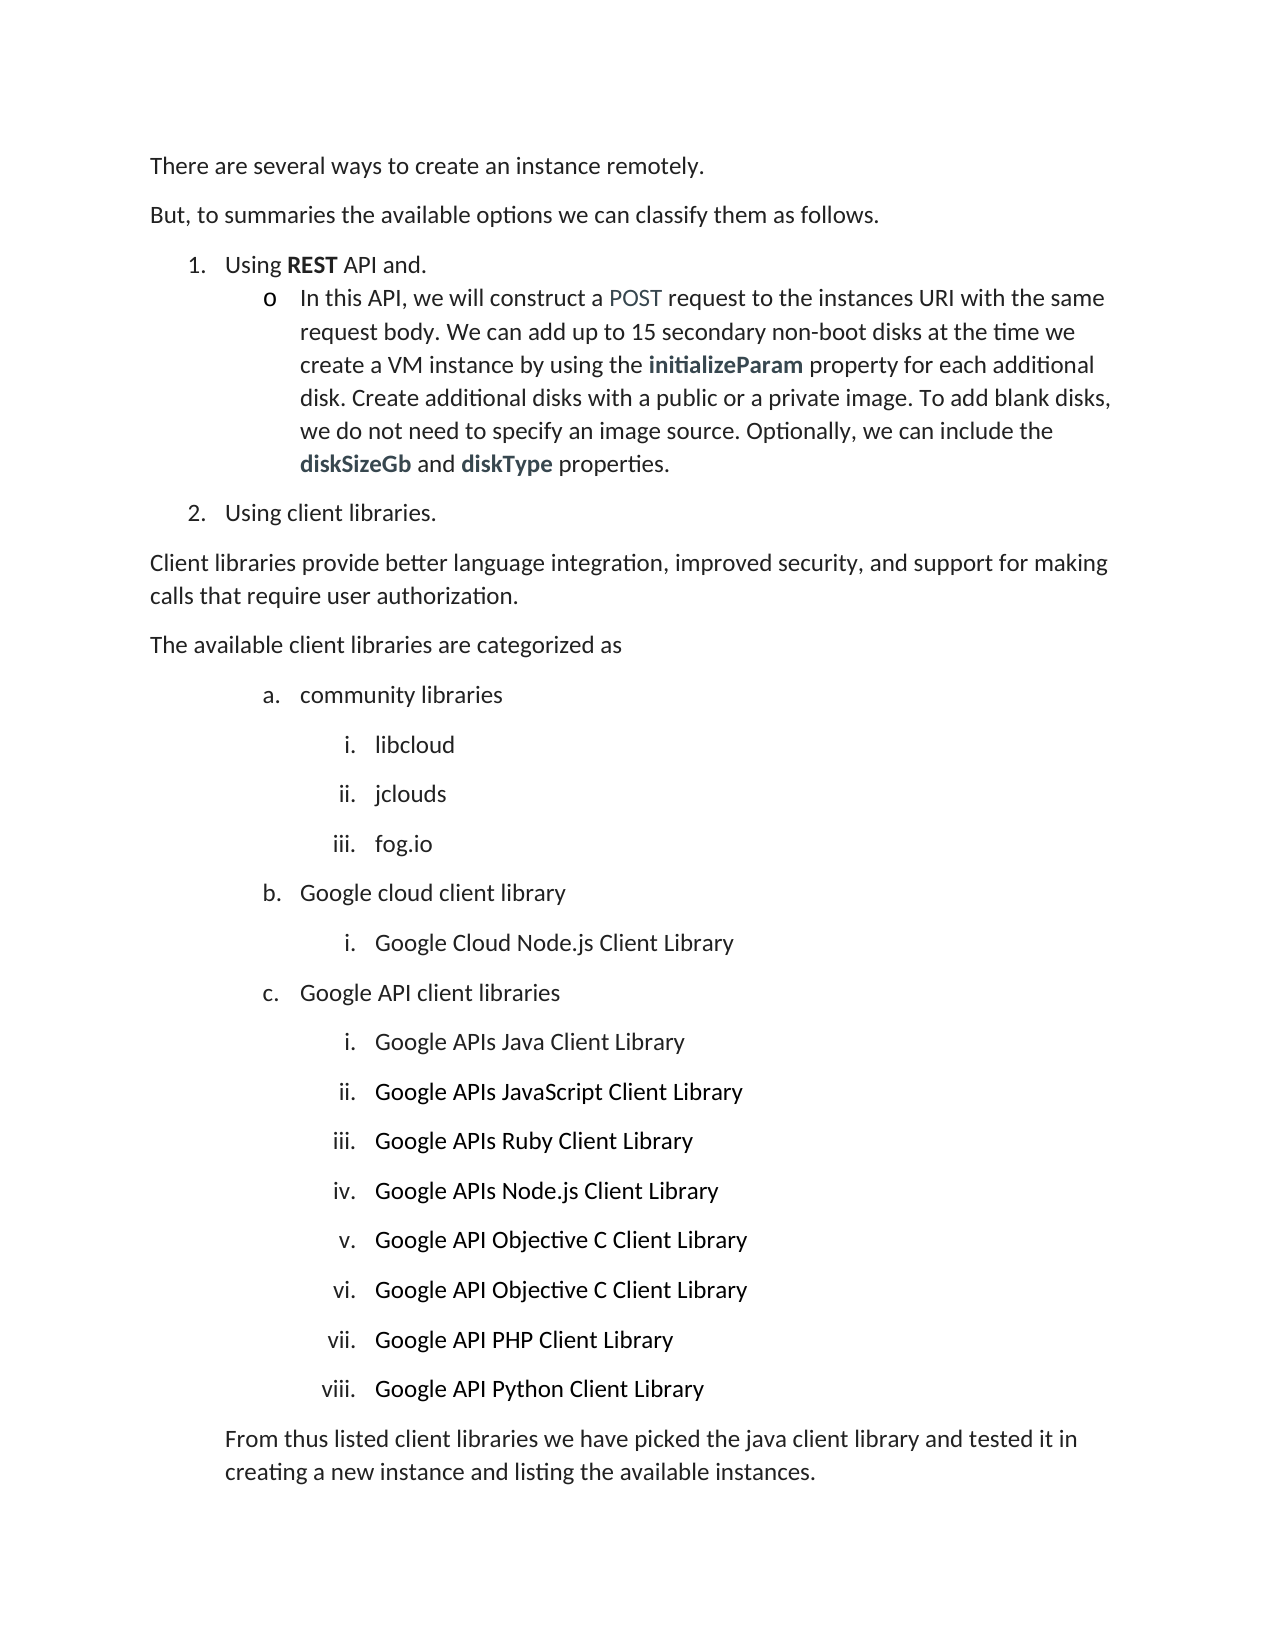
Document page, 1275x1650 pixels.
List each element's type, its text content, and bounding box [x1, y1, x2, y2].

list libcloud [356, 729, 1125, 759]
list Google APIs Ruby Client Library [356, 1125, 1125, 1156]
list Google APIs JavaScript Client Library [356, 1076, 1125, 1106]
list Using client libraries. [187, 497, 1125, 528]
list Google Cloud Node.js Client Library [356, 927, 1125, 958]
list Google API Objective C Client Library [356, 1224, 1125, 1255]
list Google API PHP Client Library [356, 1324, 1125, 1354]
list In this API, we will construct a POST request to the instances URI with the same request body. We can add up to 15 secondary non-boot disks at the time we create a VM instance by using the initializeParam property for each additional disk. Create additional disks with a public or a private image. To add blank disks, we do not need to specify an image source. Optionally, we can include the diskSizeGb and diskType properties. [262, 282, 1125, 478]
list Google APIs Node.js Client Library [356, 1175, 1125, 1206]
list Google API client libraries [262, 977, 1125, 1007]
list Google API Python Client Library [356, 1373, 1125, 1404]
list Using REST API and. [187, 249, 1125, 280]
list Google cloud client library [262, 877, 1125, 908]
text The available client libraries are categorized as [150, 629, 1125, 660]
list fog.io [356, 828, 1125, 858]
text There are several ways to create an instance remotely. [150, 150, 1125, 181]
list community libraries [262, 679, 1125, 710]
list Google APIs Java Client Library [356, 1026, 1125, 1057]
list jclouds [356, 778, 1125, 809]
text But, to summaries the available options we can classify them as follows. [150, 199, 1125, 230]
list Google API Objective C Client Library [356, 1274, 1125, 1305]
text Client libraries provide better language integration, improved security, and support for making calls that require user authorization. [150, 547, 1125, 611]
text From thus listed client libraries we have picked the java client library and tested it in creating a new instance and listing the available instances. [225, 1423, 1125, 1486]
